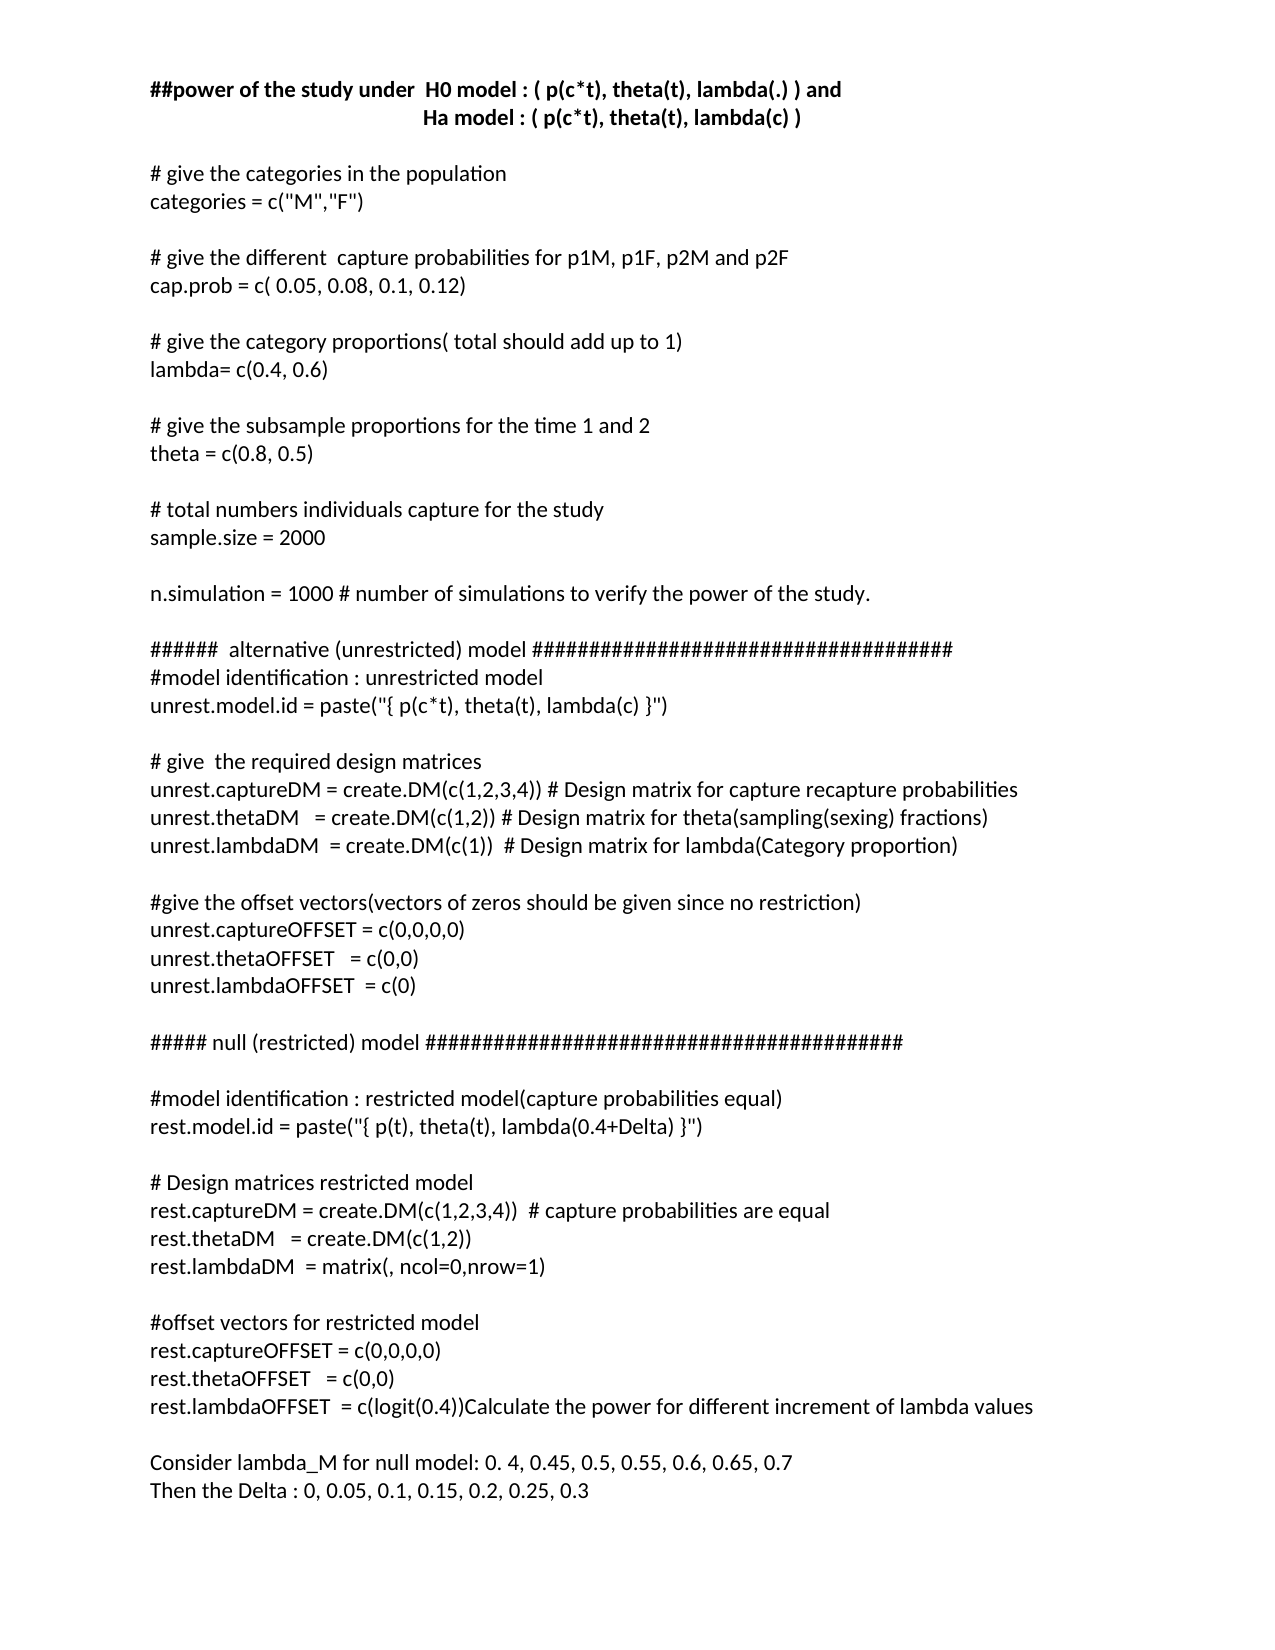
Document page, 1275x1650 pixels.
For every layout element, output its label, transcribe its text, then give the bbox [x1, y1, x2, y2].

text unrest.thetaOFFSET = c(0,0) [150, 944, 1125, 972]
text Then the Delta : 0, 0.05, 0.1, 0.15, 0.2, 0.25, 0.3 [150, 1476, 1125, 1504]
text theta = c(0.8, 0.5) [150, 439, 1125, 467]
text # give the different capture probabilities for p1M, p1F, p2M and p2F [150, 243, 1125, 271]
text ##### null (restricted) model ########################################## [150, 1028, 1125, 1056]
text lambda= c(0.4, 0.6) [150, 355, 1125, 383]
text categories = c("M","F") [150, 187, 1125, 215]
text # Design matrices restricted model [150, 1168, 1125, 1196]
text #model identification : unrestricted model [150, 663, 1125, 691]
text cap.prob = c( 0.05, 0.08, 0.1, 0.12) [150, 271, 1125, 299]
text # give the subsample proportions for the time 1 and 2 [150, 411, 1125, 439]
text unrest.lambdaDM = create.DM(c(1)) # Design matrix for lambda(Category proportion) [150, 832, 1125, 859]
text sample.size = 2000 [150, 523, 1125, 551]
text rest.captureOFFSET = c(0,0,0,0) [150, 1336, 1125, 1364]
text rest.thetaOFFSET = c(0,0) [150, 1364, 1125, 1392]
text Consider lambda_M for null model: 0. 4, 0.45, 0.5, 0.55, 0.6, 0.65, 0.7 [150, 1448, 1125, 1476]
text unrest.thetaDM = create.DM(c(1,2)) # Design matrix for theta(sampling(sexing) fractions) [150, 803, 1125, 832]
text unrest.lambdaOFFSET = c(0) [150, 972, 1125, 1000]
text # give the required design matrices [150, 747, 1125, 776]
text #model identification : restricted model(capture probabilities equal) [150, 1084, 1125, 1112]
text ##power of the study under H0 model : ( p(c*t), theta(t), lambda(.) ) and [150, 75, 1125, 103]
text rest.lambdaDM = matrix(, ncol=0,nrow=1) [150, 1252, 1125, 1280]
text ###### alternative (unrestricted) model ##################################### [150, 635, 1125, 663]
text rest.lambdaOFFSET = c(logit(0.4))Calculate the power for different increment of lambda values [150, 1392, 1125, 1420]
text rest.captureDM = create.DM(c(1,2,3,4)) # capture probabilities are equal [150, 1196, 1125, 1224]
text unrest.captureDM = create.DM(c(1,2,3,4)) # Design matrix for capture recapture probabilities [150, 776, 1125, 803]
text unrest.captureOFFSET = c(0,0,0,0) [150, 916, 1125, 944]
text Ha model : ( p(c*t), theta(t), lambda(c) ) [150, 103, 1125, 131]
text n.simulation = 1000 # number of simulations to verify the power of the study. [150, 579, 1125, 607]
text rest.thetaDM = create.DM(c(1,2)) [150, 1224, 1125, 1252]
text #give the offset vectors(vectors of zeros should be given since no restriction) [150, 888, 1125, 916]
text # give the category proportions( total should add up to 1) [150, 327, 1125, 355]
text # give the categories in the population [150, 159, 1125, 187]
text unrest.model.id = paste("{ p(c*t), theta(t), lambda(c) }") [150, 691, 1125, 719]
text #offset vectors for restricted model [150, 1308, 1125, 1336]
text rest.model.id = paste("{ p(t), theta(t), lambda(0.4+Delta) }") [150, 1112, 1125, 1140]
text # total numbers individuals capture for the study [150, 495, 1125, 523]
